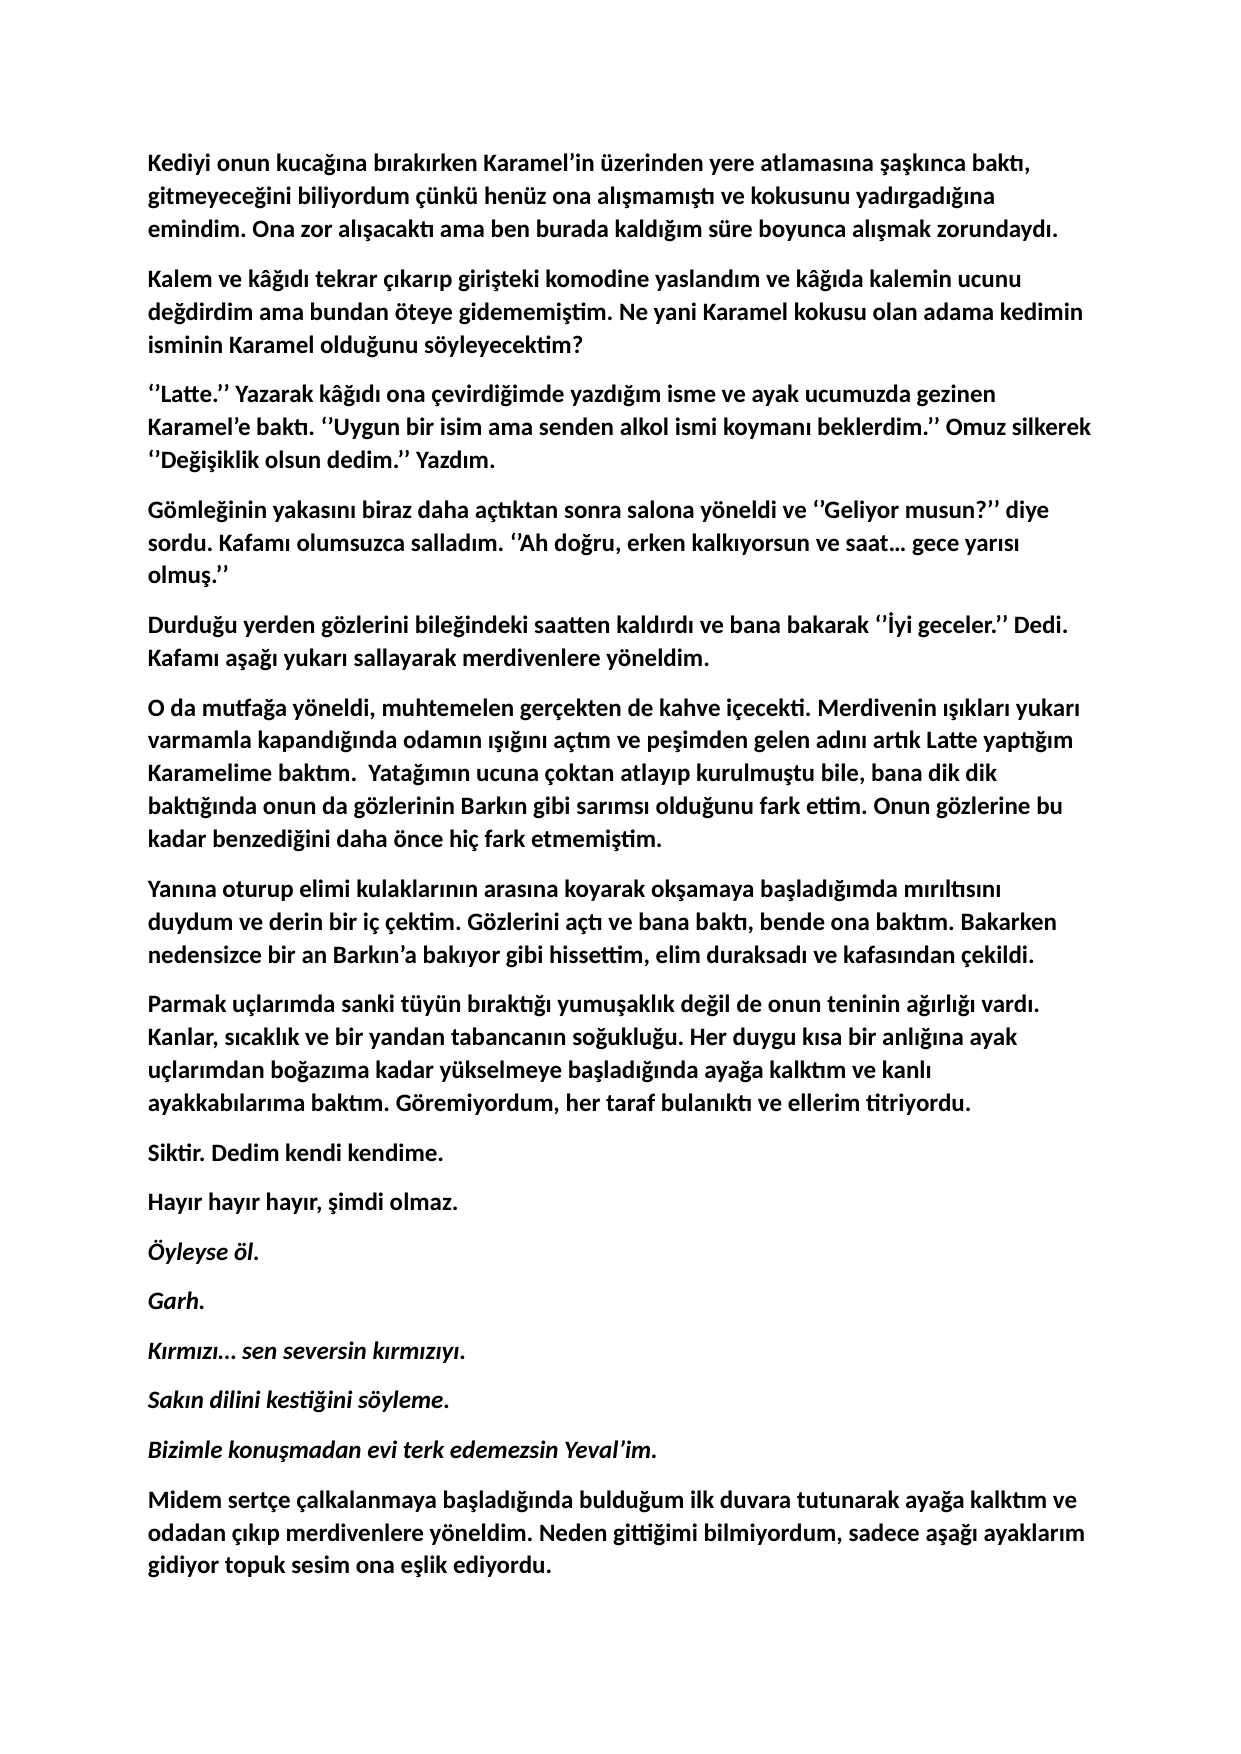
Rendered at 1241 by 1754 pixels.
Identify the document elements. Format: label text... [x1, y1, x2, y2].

text ‘’Latte.’’ Yazarak kâğıdı ona çevirdiğimde yazdığım isme ve ayak ucumuzda gezinen Karamel’e baktı. ‘’Uygun bir isim ama senden alkol ismi koymanı beklerdim.’’ Omuz silkerek ‘’Değişiklik olsun dedim.’’ Yazdım. [148, 378, 1093, 475]
text Parmak uçlarımda sanki tüyün bıraktığı yumuşaklık değil de onun teninin ağırlığı vardı. Kanlar, sıcaklık ve bir yandan tabancanın soğukluğu. Her duygu kısa bir anlığına ayak uçlarımdan boğazıma kadar yükselmeye başladığında ayağa kalktım ve kanlı ayakkabılarıma baktım. Göremiyordum, her taraf bulanıktı ve ellerim titriyordu. [148, 988, 1093, 1118]
text Hayır hayır hayır, şimdi olmaz. [148, 1186, 1093, 1217]
text Kırmızı… sen seversin kırmızıyı. [148, 1335, 1093, 1366]
text Yanına oturup elimi kulaklarının arasına koyarak okşamaya başladığımda mırıltısını duydum ve derin bir iç çektim. Gözlerini açtı ve bana baktı, bende ona baktım. Bakarken nedensizce bir an Barkın’a bakıyor gibi hissettim, elim duraksadı ve kafasından çekildi. [148, 873, 1093, 969]
text Durduğu yerden gözlerini bileğindeki saatten kaldırdı ve bana bakarak ‘’İyi geceler.’’ Dedi. Kafamı aşağı yukarı sallayarak merdivenlere yöneldim. [148, 609, 1093, 673]
text O da mutfağa yöneldi, muhtemelen gerçekten de kahve içecekti. Merdivenin ışıkları yukarı varmamla kapandığında odamın ışığını açtım ve peşimden gelen adını artık Latte yaptığım Karamelime baktım. Yatağımın ucuna çoktan atlayıp kurulmuştu bile, bana dik dik baktığında onun da gözlerinin Barkın gibi sarımsı olduğunu fark ettim. Onun gözlerine bu kadar benzediğini daha önce hiç fark etmemiştim. [148, 692, 1093, 854]
text Sakın dilini kestiğini söyleme. [148, 1385, 1093, 1415]
text Garh. [148, 1286, 1093, 1316]
text Öyleyse öl. [148, 1236, 1093, 1266]
text Kalem ve kâğıdı tekrar çıkarıp girişteki komodine yaslandım ve kâğıda kalemin ucunu değdirdim ama bundan öteye gidememiştim. Ne yani Karamel kokusu olan adama kedimin isminin Karamel olduğunu söyleyecektim? [148, 263, 1093, 359]
text Siktir. Dedim kendi kendime. [148, 1137, 1093, 1167]
text Gömleğinin yakasını biraz daha açtıktan sonra salona yöneldi ve ‘’Geliyor musun?’’ diye sordu. Kafamı olumsuzca salladım. ‘’Ah doğru, erken kalkıyorsun ve saat… gece yarısı olmuş.’’ [148, 494, 1093, 590]
text Midem sertçe çalkalanmaya başladığında bulduğum ilk duvara tutunarak ayağa kalktım ve odadan çıkıp merdivenlere yöneldim. Neden gittiğimi bilmiyordum, sadece aşağı ayaklarım gidiyor topuk sesim ona eşlik ediyordu. [148, 1484, 1093, 1580]
text Kediyi onun kucağına bırakırken Karamel’in üzerinden yere atlamasına şaşkınca baktı, gitmeyeceğini biliyordum çünkü henüz ona alışmamıştı ve kokusunu yadırgadığına emindim. Ona zor alışacaktı ama ben burada kaldığım süre boyunca alışmak zorundaydı. [148, 148, 1093, 244]
text Bizimle konuşmadan evi terk edemezsin Yeval’im. [148, 1434, 1093, 1465]
